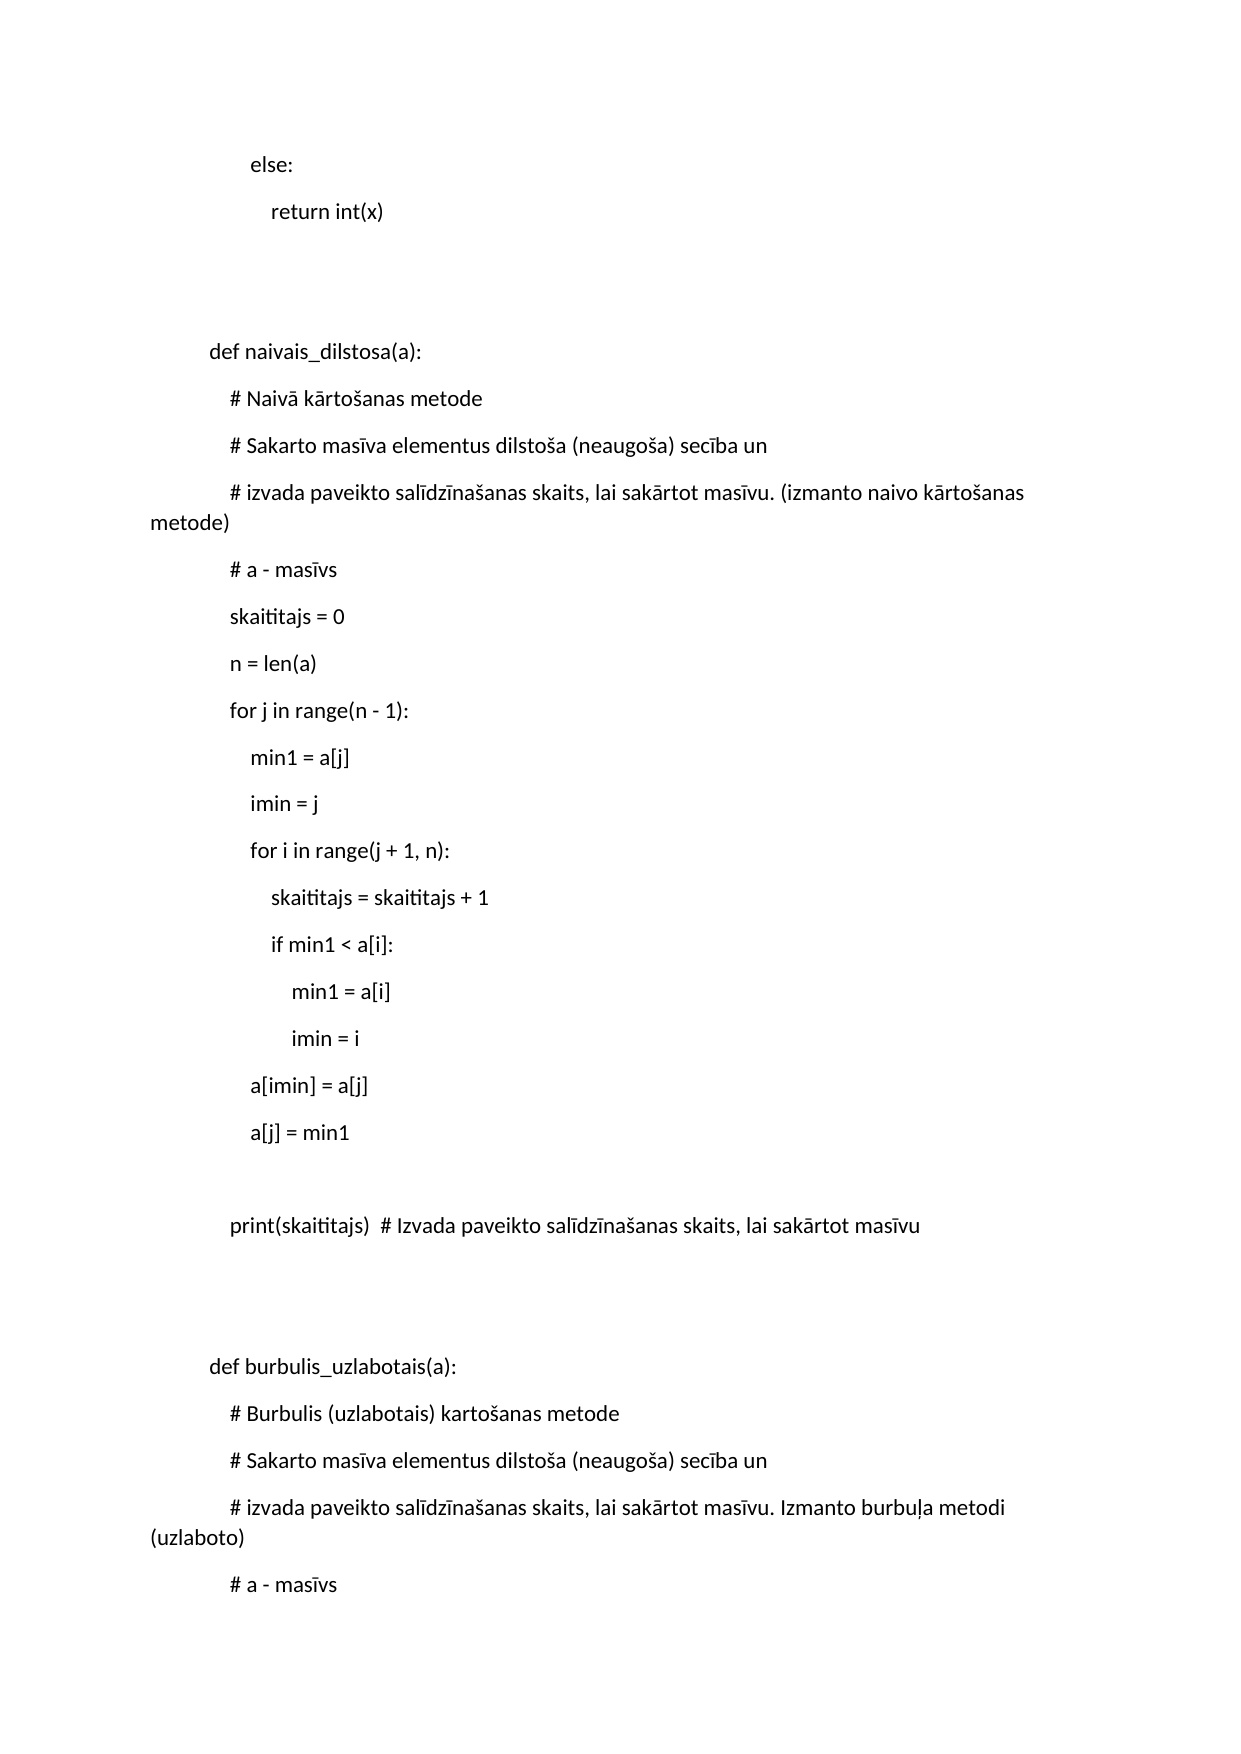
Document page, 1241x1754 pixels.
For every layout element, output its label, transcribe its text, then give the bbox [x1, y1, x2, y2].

text for j in range(n - 1): [150, 696, 1090, 724]
text return int(x) [150, 197, 1090, 225]
text imin = i [150, 1024, 1090, 1052]
text # Naivā kārtošanas metode [150, 384, 1090, 412]
text else: [150, 150, 1090, 178]
text print(skaititajs) # Izvada paveikto salīdzīnašanas skaits, lai sakārtot masīvu [150, 1211, 1090, 1239]
text def naivais_dilstosa(a): [150, 337, 1090, 366]
text # izvada paveikto salīdzīnašanas skaits, lai sakārtot masīvu. Izmanto burbuļa metodi (uzlaboto) [150, 1493, 1090, 1551]
text skaititajs = 0 [150, 602, 1090, 630]
text min1 = a[i] [150, 977, 1090, 1005]
text if min1 < a[i]: [150, 930, 1090, 958]
text for i in range(j + 1, n): [150, 836, 1090, 864]
text # Burbulis (uzlabotais) kartošanas metode [150, 1399, 1090, 1427]
text n = len(a) [150, 649, 1090, 677]
text # a - masīvs [150, 555, 1090, 583]
text imin = j [150, 789, 1090, 818]
text # a - masīvs [150, 1570, 1090, 1598]
text a[j] = min1 [150, 1118, 1090, 1146]
text a[imin] = a[j] [150, 1071, 1090, 1099]
text # Sakarto masīva elementus dilstoša (neaugoša) secība un [150, 1446, 1090, 1474]
text def burbulis_uzlabotais(a): [150, 1352, 1090, 1380]
text min1 = a[j] [150, 743, 1090, 771]
text # izvada paveikto salīdzīnašanas skaits, lai sakārtot masīvu. (izmanto naivo kārtošanas metode) [150, 478, 1090, 536]
text # Sakarto masīva elementus dilstoša (neaugoša) secība un [150, 431, 1090, 459]
text skaititajs = skaititajs + 1 [150, 883, 1090, 911]
